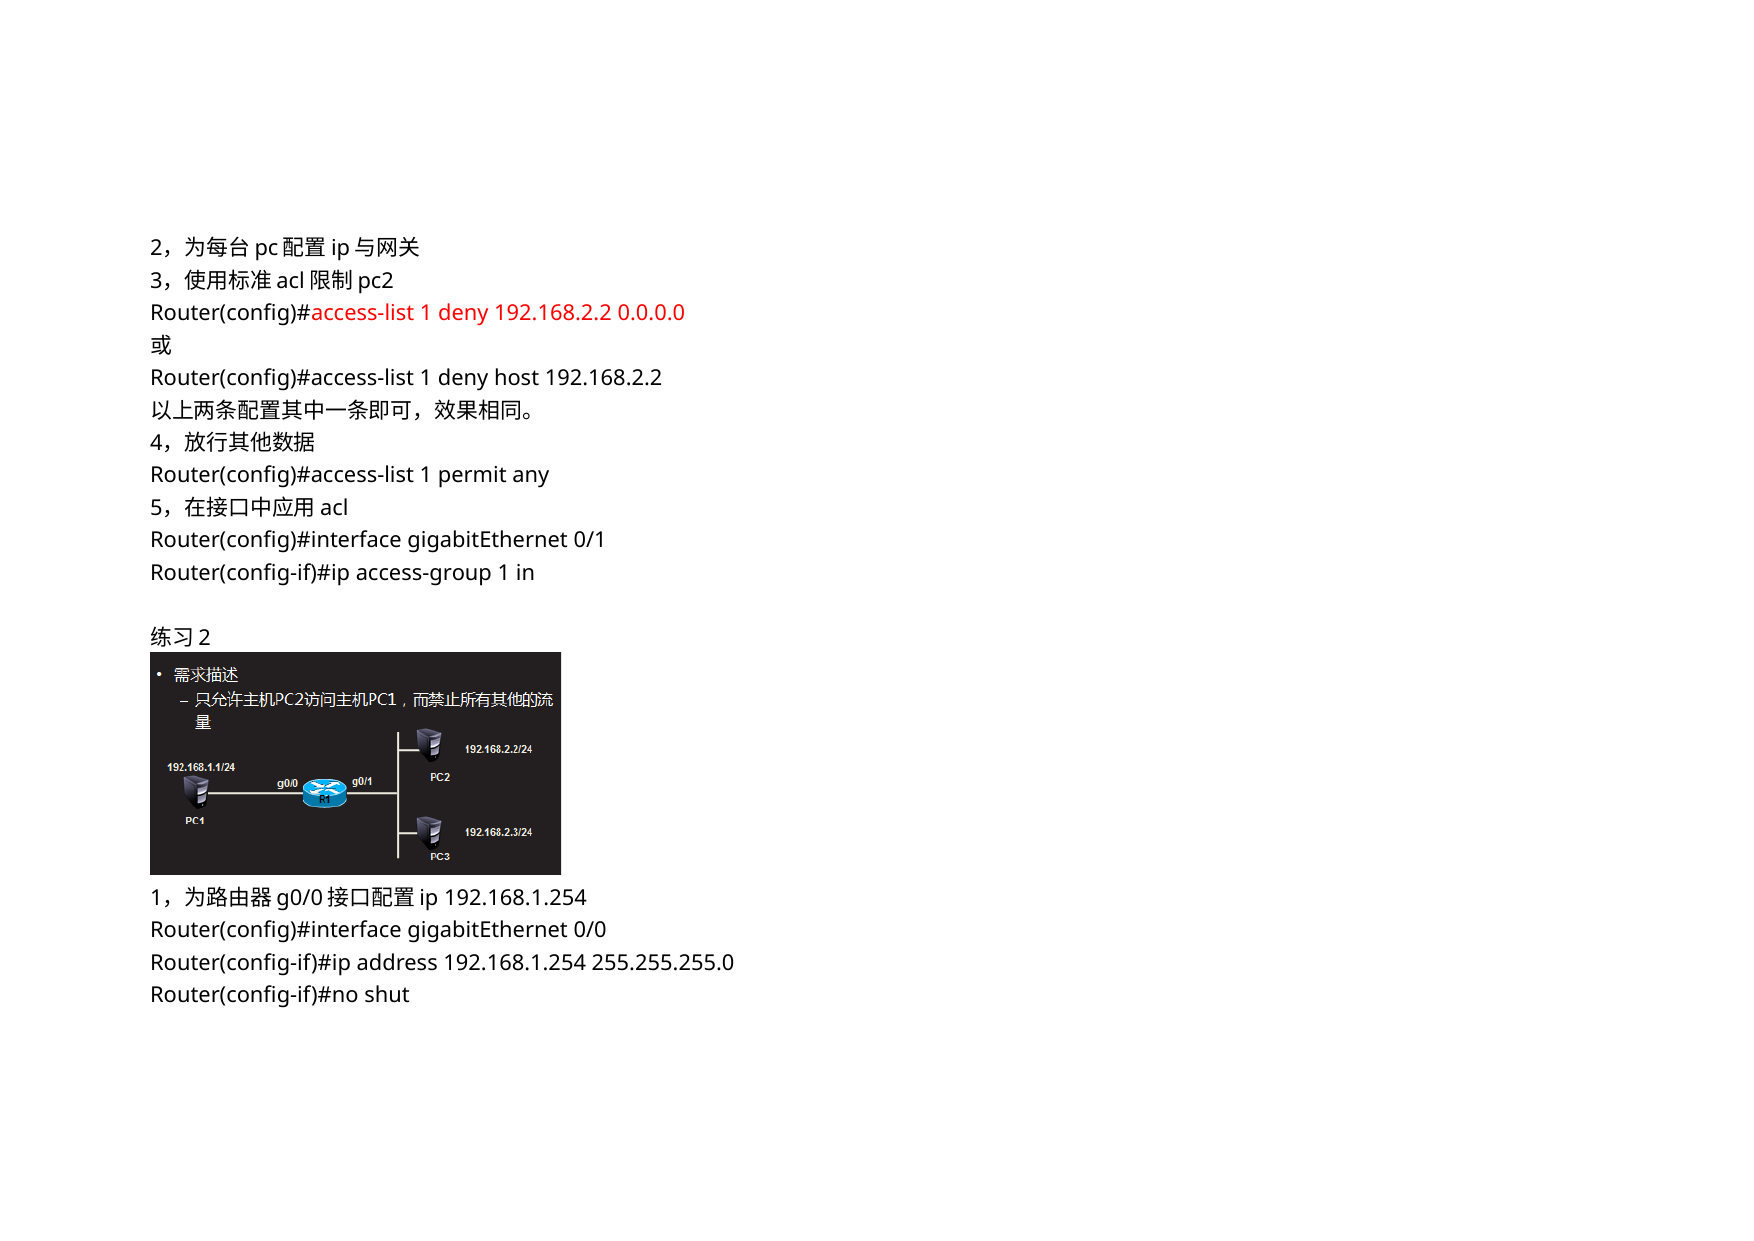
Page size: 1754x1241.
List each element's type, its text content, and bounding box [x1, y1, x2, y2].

text Router(config)#access-list 1 permit any [150, 458, 1604, 490]
text Router(config-if)#no shut [150, 978, 1604, 1010]
text 4，放行其他数据 [150, 425, 1604, 458]
text Router(config-if)#ip access-group 1 in [150, 555, 1604, 588]
text Router(config)#access-list 1 deny host 192.168.2.2 [150, 360, 1604, 393]
text 练习2 [150, 620, 1604, 653]
text Router(config)#interface gigabitEthernet 0/1 [150, 523, 1604, 555]
text 3，使用标准acl限制pc2 [150, 263, 1604, 295]
text 或 [150, 328, 1604, 360]
text Router(config)#interface gigabitEthernet 0/0 [150, 913, 1604, 945]
picture [150, 652, 562, 875]
text 2，为每台pc配置ip与网关 [150, 230, 1604, 263]
text Router(config)#access-list 1 deny 192.168.2.2 0.0.0.0 [150, 295, 1604, 328]
text Router(config-if)#ip address 192.168.1.254 255.255.255.0 [150, 945, 1604, 978]
text 1，为路由器g0/0接口配置ip 192.168.1.254 [150, 880, 1604, 913]
text 5，在接口中应用acl [150, 490, 1604, 523]
text 以上两条配置其中一条即可，效果相同。 [150, 393, 1604, 425]
